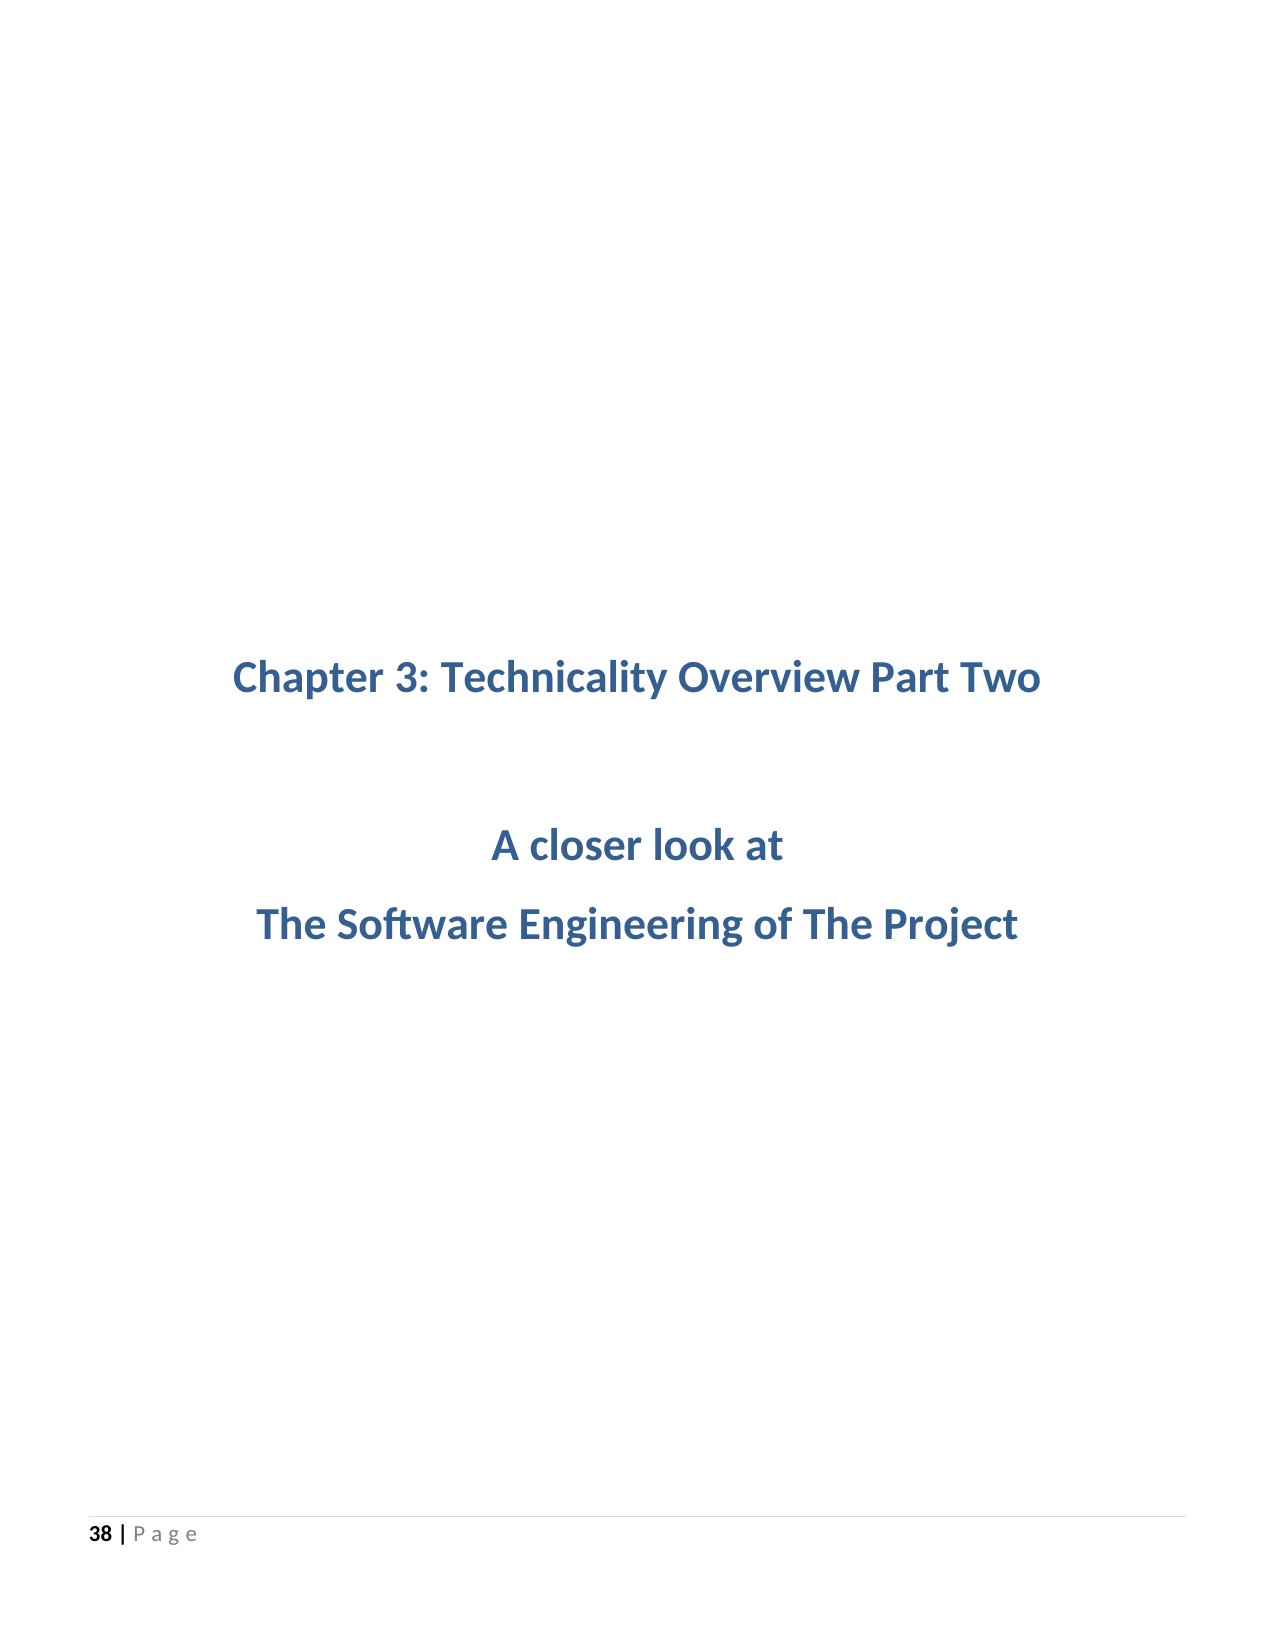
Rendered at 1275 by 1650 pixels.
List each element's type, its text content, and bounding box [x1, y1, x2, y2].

text The Software Engineering of The Project [89, 895, 1186, 951]
text A closer look at [89, 816, 1186, 872]
text Chapter 3: Technicality Overview Part Two [89, 648, 1186, 704]
